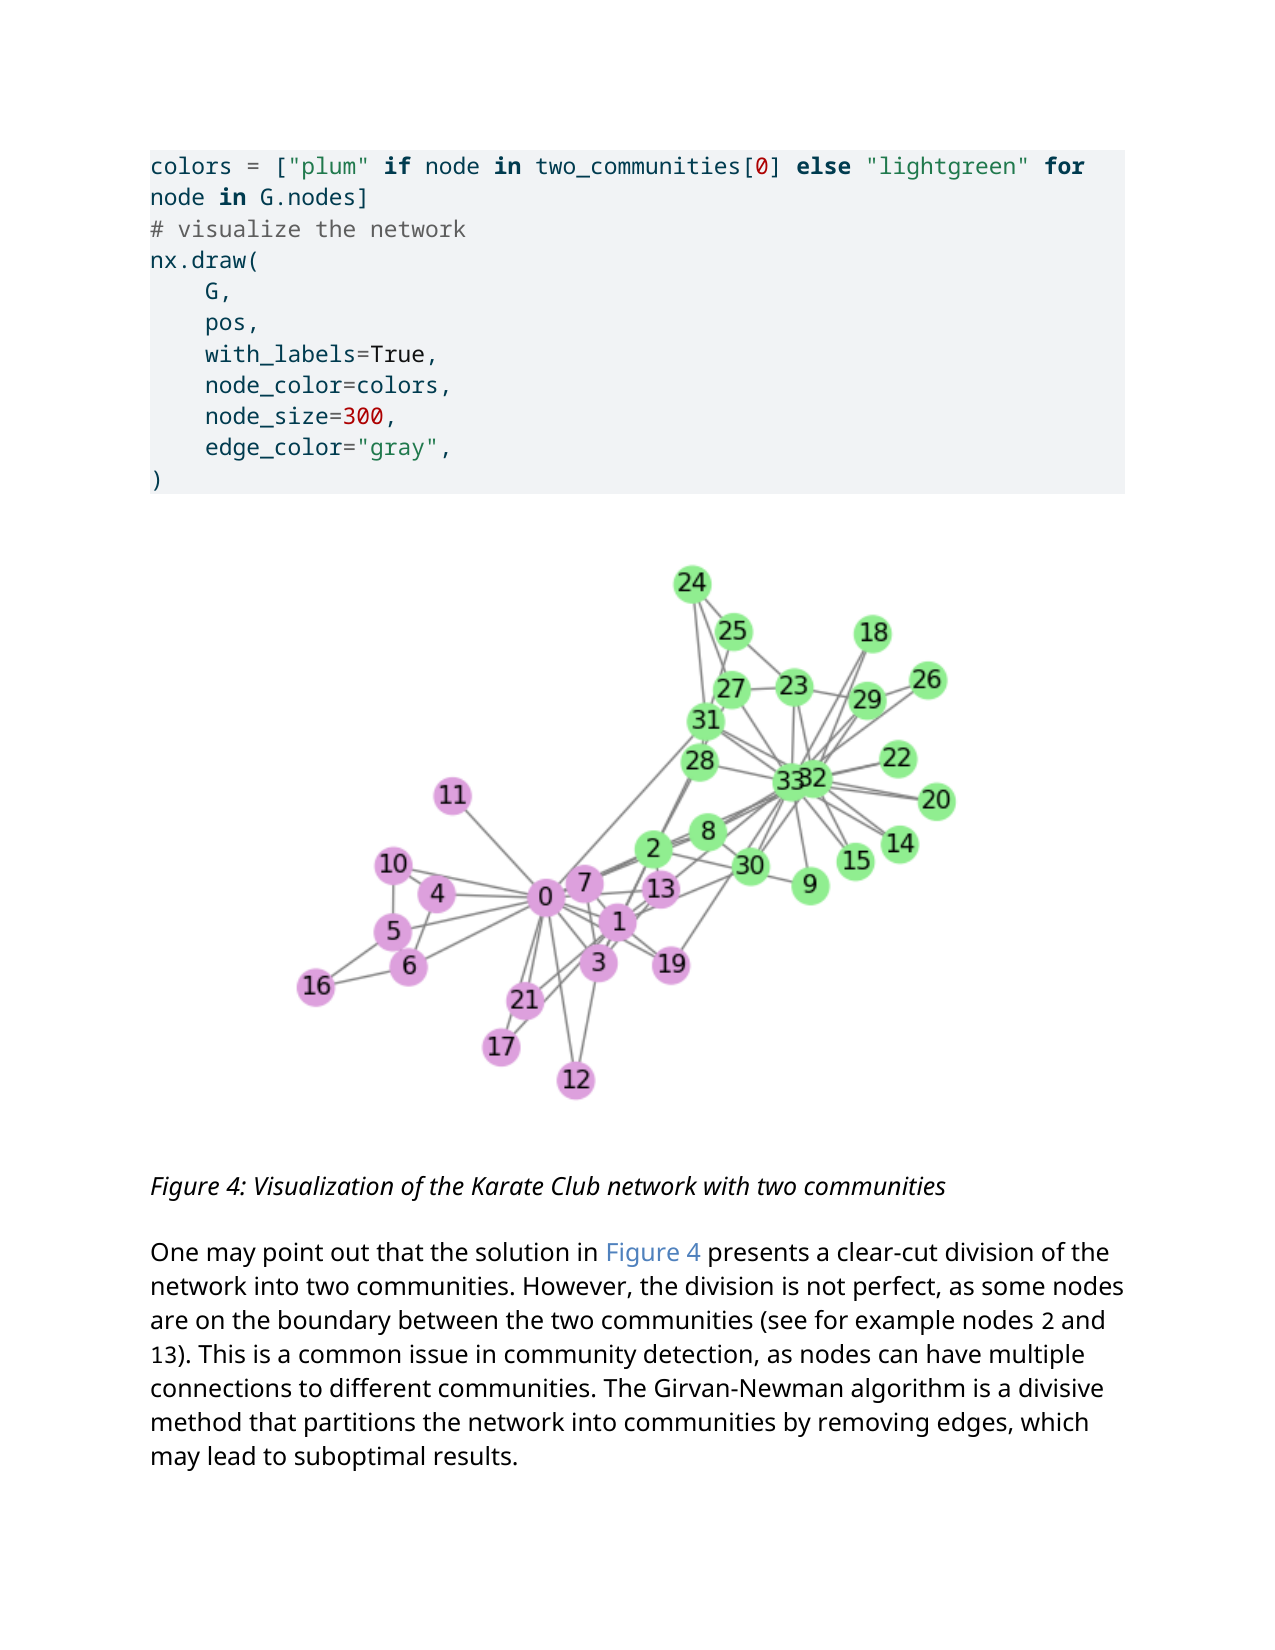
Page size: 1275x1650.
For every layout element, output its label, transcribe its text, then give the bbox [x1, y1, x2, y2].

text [150, 150, 1125, 494]
table_header Figure 4: Visualization of the Karate Club network with two communities [139, 515, 1114, 1215]
picture [236, 518, 1017, 1148]
text One may point out that the solution in Figure 4 presents a clear-cut division of the network into two communities. However, the division is not perfect, as some nodes are on the boundary between the two communities (see for example nodes 2 and 13). This is a common issue in community detection, as nodes can have multiple connections to different communities. The Girvan-Newman algorithm is a divisive method that partitions the network into communities by removing edges, which may lead to suboptimal results. [150, 1234, 1125, 1473]
